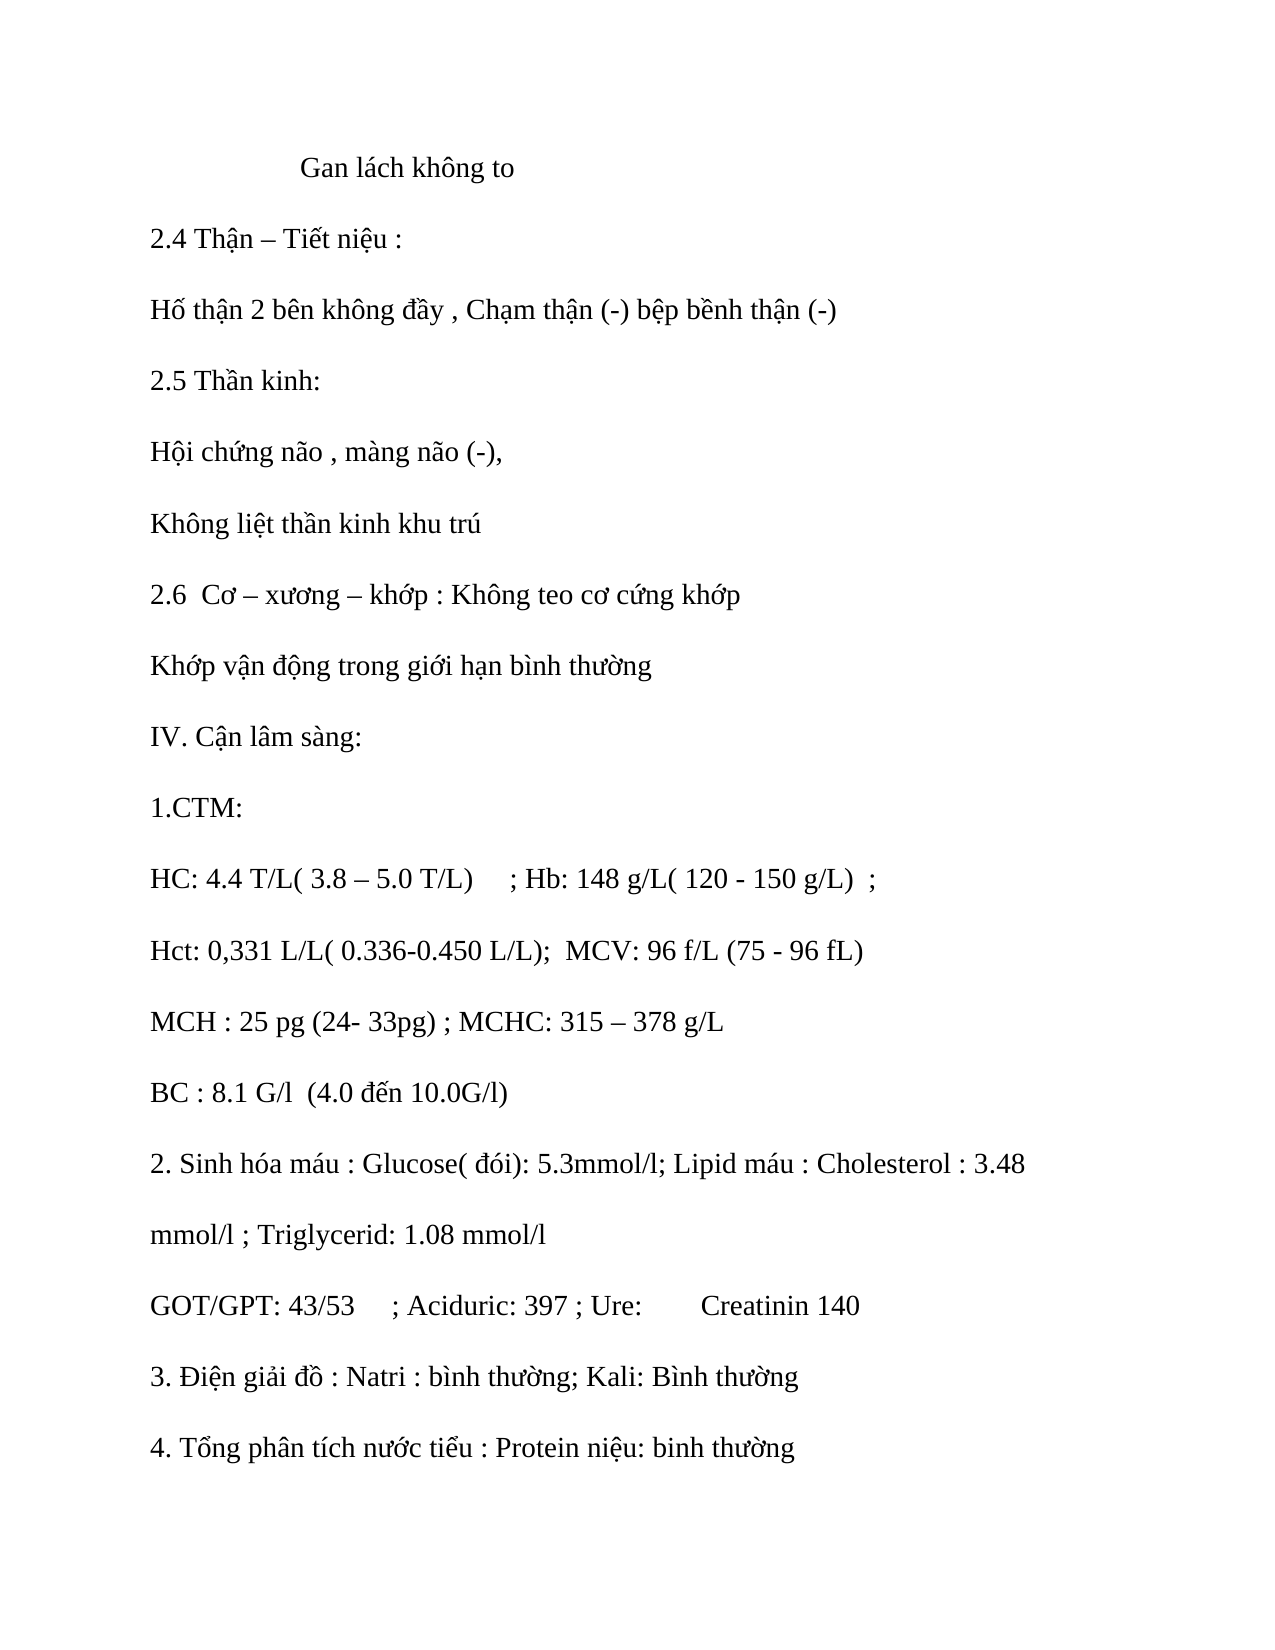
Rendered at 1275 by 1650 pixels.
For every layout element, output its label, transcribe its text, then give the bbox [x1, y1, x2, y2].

text 2.6 Cơ – xương – khớp : Không teo cơ cứng khớp [150, 577, 1125, 610]
text HC: 4.4 T/L( 3.8 – 5.0 T/L) ; Hb: 148 g/L( 120 - 150 g/L) ; [150, 861, 1125, 895]
text Gan lách không to [150, 150, 1125, 183]
text Không liệt thần kinh khu trú [150, 506, 1125, 539]
text 3. Điện giải đồ : Natri : bình thường; Kali: Bình thường [150, 1359, 1125, 1393]
text GOT/GPT: 43/53 ; Aciduric: 397 ; Ure: Creatinin 140 [150, 1288, 1125, 1322]
text 4. Tổng phân tích nước tiểu : Protein niệu: binh thường [150, 1431, 1125, 1464]
text BC : 8.1 G/l (4.0 đến 10.0G/l) [150, 1075, 1125, 1108]
text Hội chứng não , màng não (-), [150, 434, 1125, 468]
text mmol/l ; Triglycerid: 1.08 mmol/l [150, 1217, 1125, 1251]
text MCH : 25 pg (24- 33pg) ; MCHC: 315 – 378 g/L [150, 1004, 1125, 1037]
text 2.4 Thận – Tiết niệu : [150, 221, 1125, 255]
text IV. Cận lâm sàng: [150, 719, 1125, 753]
text Khớp vận động trong giới hạn bình thường [150, 648, 1125, 682]
text Hố thận 2 bên không đầy , Chạm thận (-) bệp bềnh thận (-) [150, 292, 1125, 326]
text 2.5 Thần kinh: [150, 363, 1125, 397]
text 2. Sinh hóa máu : Glucose( đói): 5.3mmol/l; Lipid máu : Cholesterol : 3.48 [150, 1146, 1125, 1179]
text 1.CTM: [150, 790, 1125, 824]
text Hct: 0,331 L/L( 0.336-0.450 L/L); MCV: 96 f/L (75 - 96 fL) [150, 933, 1125, 966]
